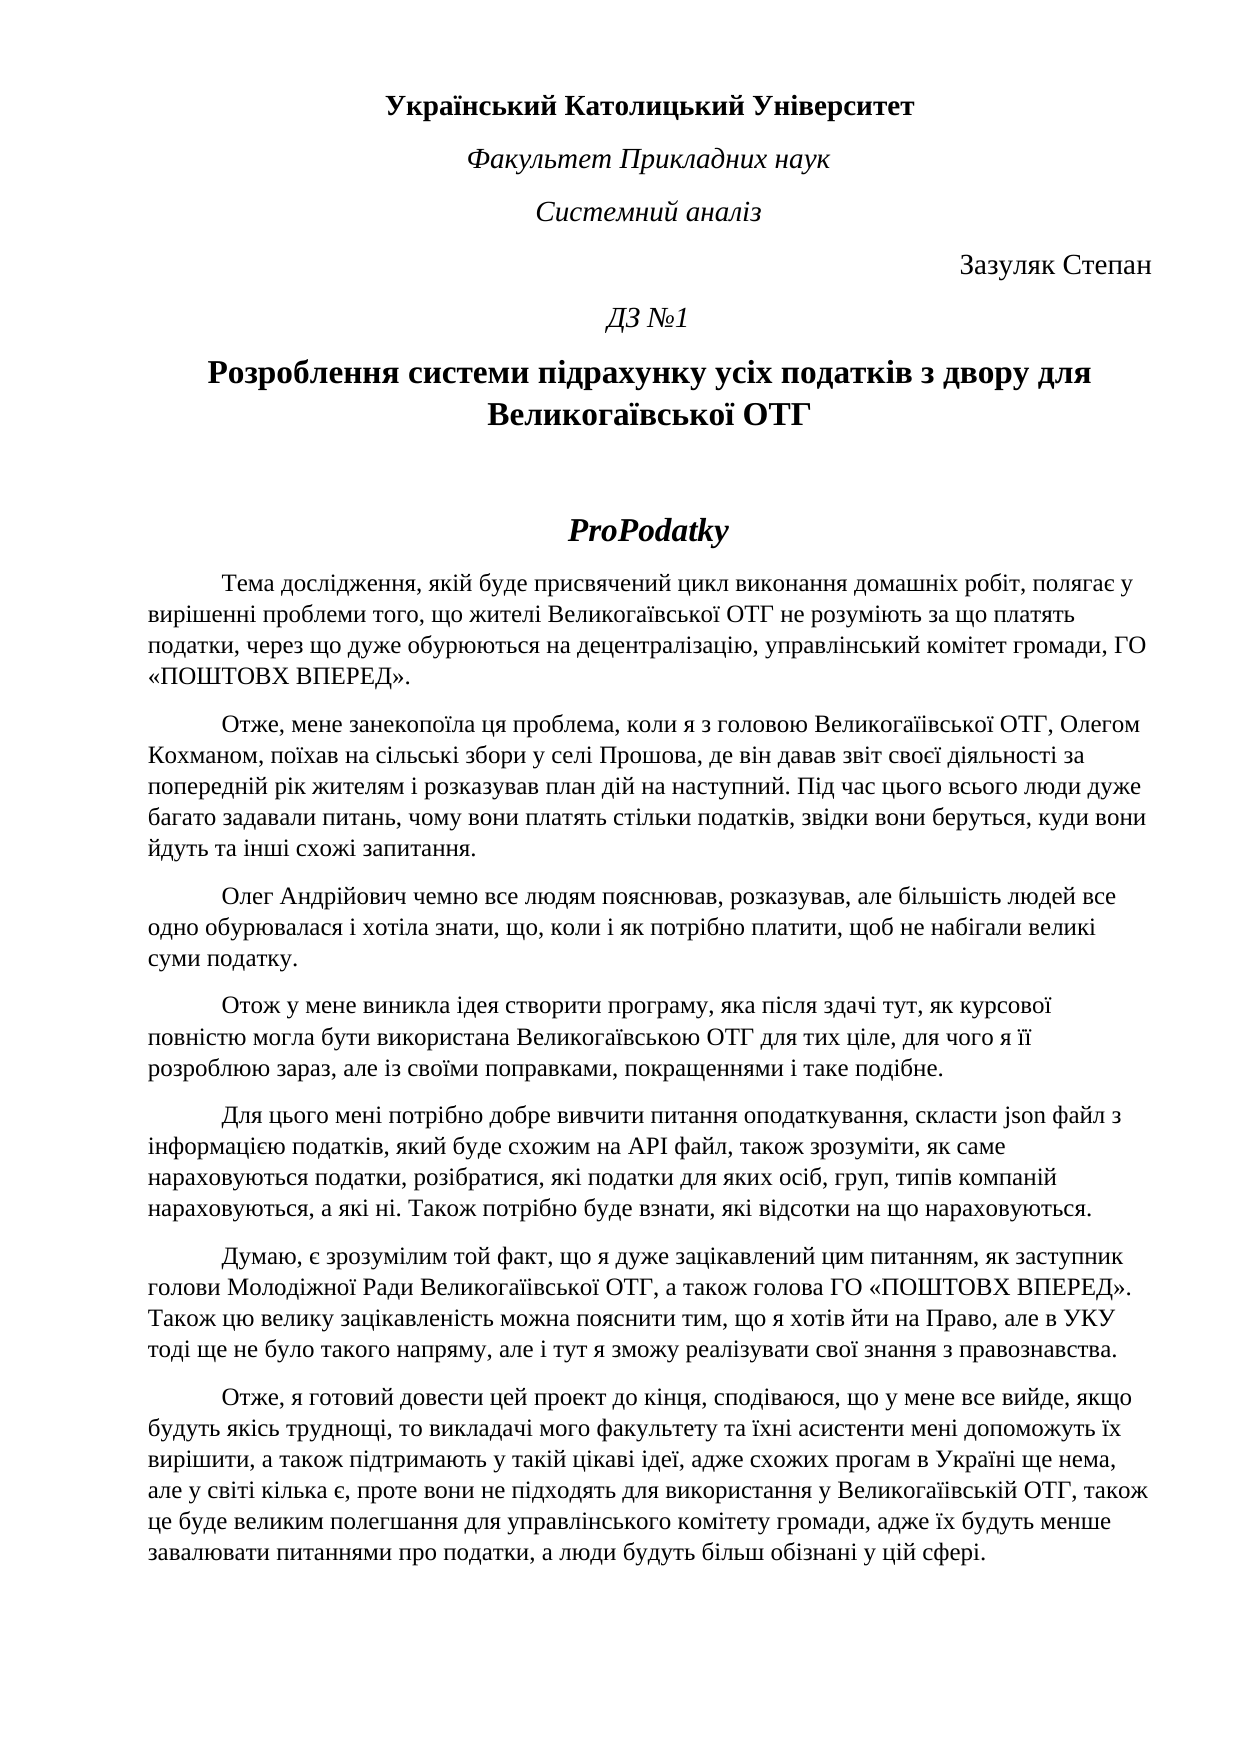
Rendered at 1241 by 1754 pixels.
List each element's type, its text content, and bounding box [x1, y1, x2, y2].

text Отже, я готовий довести цей проект до кінця, сподіваюся, що у мене все вийде, якщо будуть якісь труднощі, то викладачі мого факультету та їхні асистенти мені допоможуть їх вирішити, а також підтримають у такій цікаві ідеї, адже схожих прогам в Україні ще нема, але у світі кілька є, проте вони не підходять для використання у Великогаїівській ОТГ, також це буде великим полегшання для управлінського комітету громади, адже їх будуть менше завалювати питаннями про податки, а люди будуть більш обізнані у цій сфері. [148, 1382, 1152, 1566]
text Тема дослідження, якій буде присвячений цикл виконання домашніх робіт, полягає у вирішенні проблеми того, що жителі Великогаївської ОТГ не розуміють за що платять податки, через що дуже обурюються на децентралізацію, управлінський комітет громади, ГО «ПОШТОВХ ВПЕРЕД». [148, 568, 1152, 690]
text ProPodatky [148, 510, 1152, 548]
text Олег Андрійович чемно все людям пояснював, розказував, але більшість людей все одно обурювалася і хотіла знати, що, коли і як потрібно платити, щоб не набігали великі суми податку. [148, 881, 1152, 972]
text Для цього мені потрібно добре вивчити питання оподаткування, скласти json файл з інформацією податків, який буде схожим на API файл, також зрозуміти, як саме нараховуються податки, розібратися, які податки для яких осіб, груп, типів компаній нараховуються, а які ні. Також потрібно буде взнати, які відсотки на що нараховуються. [148, 1100, 1152, 1222]
text ДЗ №1 [148, 300, 1152, 333]
text Системний аналіз [148, 194, 1152, 228]
text Думаю, є зрозумілим той факт, що я дуже зацікавлений цим питанням, як заступник голови Молодіжної Ради Великогаїівської ОТГ, а також голова ГО «ПОШТОВХ ВПЕРЕД». Також цю велику зацікавленість можна пояснити тим, що я хотів йти на Право, але в УКУ тоді ще не було такого напряму, але і тут я зможу реалізувати свої знання з правознавства. [148, 1241, 1152, 1363]
text Український Католицький Університет [148, 88, 1152, 122]
text Зазуляк Степан [148, 247, 1152, 281]
text Отож у мене виникла ідея створити програму, яка після здачі тут, як курсової повністю могла бути використана Великогаївською ОТГ для тих ціле, для чого я її розроблюю зараз, але із своїми поправками, покращеннями і таке подібне. [148, 991, 1152, 1081]
text Отже, мене занекопоїла ця проблема, коли я з головою Великогаїівської ОТГ, Олегом Кохманом, поїхав на сільські збори у селі Прошова, де він давав звіт своєї діяльності за попередній рік жителям і розказував план дій на наступний. Під час цього всього люди дуже багато задавали питань, чому вони платять стільки податків, звідки вони беруться, куди вони йдуть та інші схожі запитання. [148, 709, 1152, 862]
text Факультет Прикладних наук [148, 141, 1152, 175]
text Розроблення системи підрахунку усіх податків з двору для Великогаївської ОТГ [148, 353, 1152, 432]
